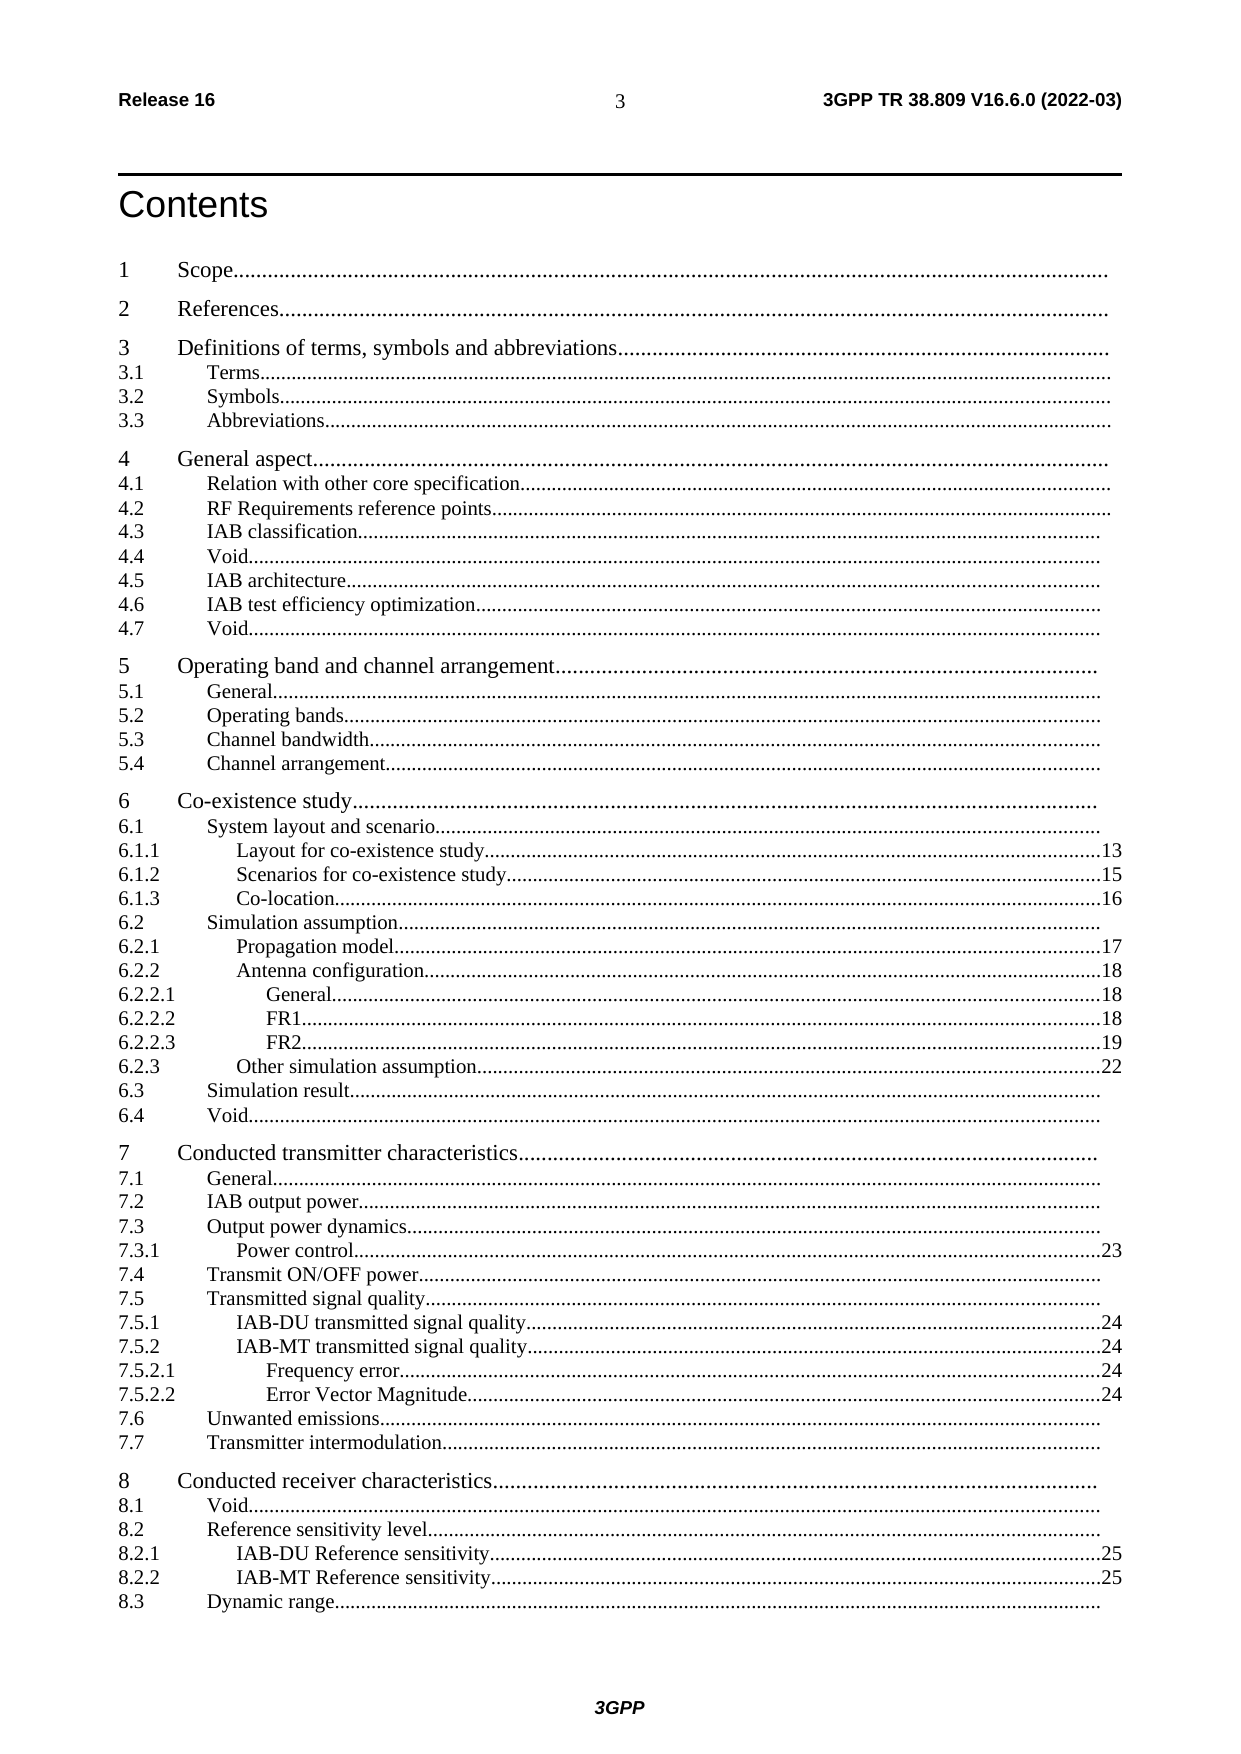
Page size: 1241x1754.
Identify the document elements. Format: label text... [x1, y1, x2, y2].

text 4.5 IAB architecture 10 [118, 568, 1078, 592]
text 6.2.2.2 FR1 18 [118, 1006, 1122, 1030]
text 7.7 Transmitter intermodulation 25 [118, 1430, 1078, 1454]
text 5.2 Operating bands 12 [118, 703, 1078, 727]
text 4.6 IAB test efficiency optimization 12 [118, 592, 1078, 616]
text 7.5.2.1 Frequency error 24 [118, 1358, 1122, 1382]
text 8 Conducted receiver characteristics 25 [118, 1467, 1078, 1493]
text 8.1 Void 25 [118, 1493, 1078, 1517]
text 6.1.3 Co-location 16 [118, 886, 1122, 910]
text 6.2.3 Other simulation assumption 22 [118, 1054, 1122, 1078]
text Contents [118, 176, 1122, 225]
text 7.5.1 IAB-DU transmitted signal quality 24 [118, 1310, 1122, 1334]
text 8.3 Dynamic range 27 [118, 1589, 1078, 1613]
text 6.1 System layout and scenario 13 [118, 814, 1078, 838]
text 6.4 Void 23 [118, 1102, 1078, 1127]
text 7.3 Output power dynamics 23 [118, 1213, 1078, 1238]
text 8.2.2 IAB-MT Reference sensitivity 25 [118, 1565, 1122, 1589]
text 4.7 Void 12 [118, 616, 1078, 640]
text 3.3 Abbreviations 8 [118, 408, 1078, 432]
text 6.2.1 Propagation model 17 [118, 934, 1122, 958]
text 3.2 Symbols 8 [118, 384, 1078, 408]
text 7.3.1 Power control 23 [118, 1238, 1122, 1262]
text 5.3 Channel bandwidth 13 [118, 727, 1078, 751]
text 6.2 Simulation assumption 17 [118, 910, 1078, 934]
text 4.4 Void 10 [118, 543, 1078, 568]
text 6.1.1 Layout for co-existence study 13 [118, 838, 1122, 862]
text 6.2.2.3 FR2 19 [118, 1030, 1122, 1054]
text 2 References 7 [118, 295, 1078, 321]
text 6.2.2.1 General 18 [118, 982, 1122, 1006]
text 7.5.2 IAB-MT transmitted signal quality 24 [118, 1334, 1122, 1358]
text 3.1 Terms 8 [118, 360, 1078, 384]
text 5.4 Channel arrangement 13 [118, 751, 1078, 775]
text 6.1.2 Scenarios for co-existence study 15 [118, 862, 1122, 886]
text 8.2.1 IAB-DU Reference sensitivity 25 [118, 1541, 1122, 1565]
text 4.3 IAB classification 10 [118, 519, 1078, 543]
text 7.5.2.2 Error Vector Magnitude 24 [118, 1382, 1122, 1406]
text 6.2.2 Antenna configuration 18 [118, 958, 1122, 982]
text 6 Co-existence study 13 [118, 787, 1078, 814]
text 5 Operating band and channel arrangement 12 [118, 652, 1078, 679]
text 4.2 RF Requirements reference points 9 [118, 495, 1078, 519]
text 3 Definitions of terms, symbols and abbreviations 8 [118, 334, 1078, 360]
text 7.5 Transmitted signal quality 24 [118, 1286, 1078, 1310]
text 7.1 General 23 [118, 1165, 1078, 1189]
text 4 General aspect 9 [118, 445, 1078, 471]
text 7.6 Unwanted emissions 25 [118, 1406, 1078, 1430]
text 8.2 Reference sensitivity level 25 [118, 1517, 1078, 1541]
text 4.1 Relation with other core specification 9 [118, 471, 1078, 495]
text 7 Conducted transmitter characteristics 23 [118, 1139, 1078, 1165]
text 7.4 Transmit ON/OFF power 24 [118, 1262, 1078, 1286]
text 5.1 General 12 [118, 679, 1078, 703]
text 7.2 IAB output power 23 [118, 1189, 1078, 1213]
text 6.3 Simulation result 23 [118, 1078, 1078, 1102]
text 1 Scope 7 [118, 256, 1078, 283]
